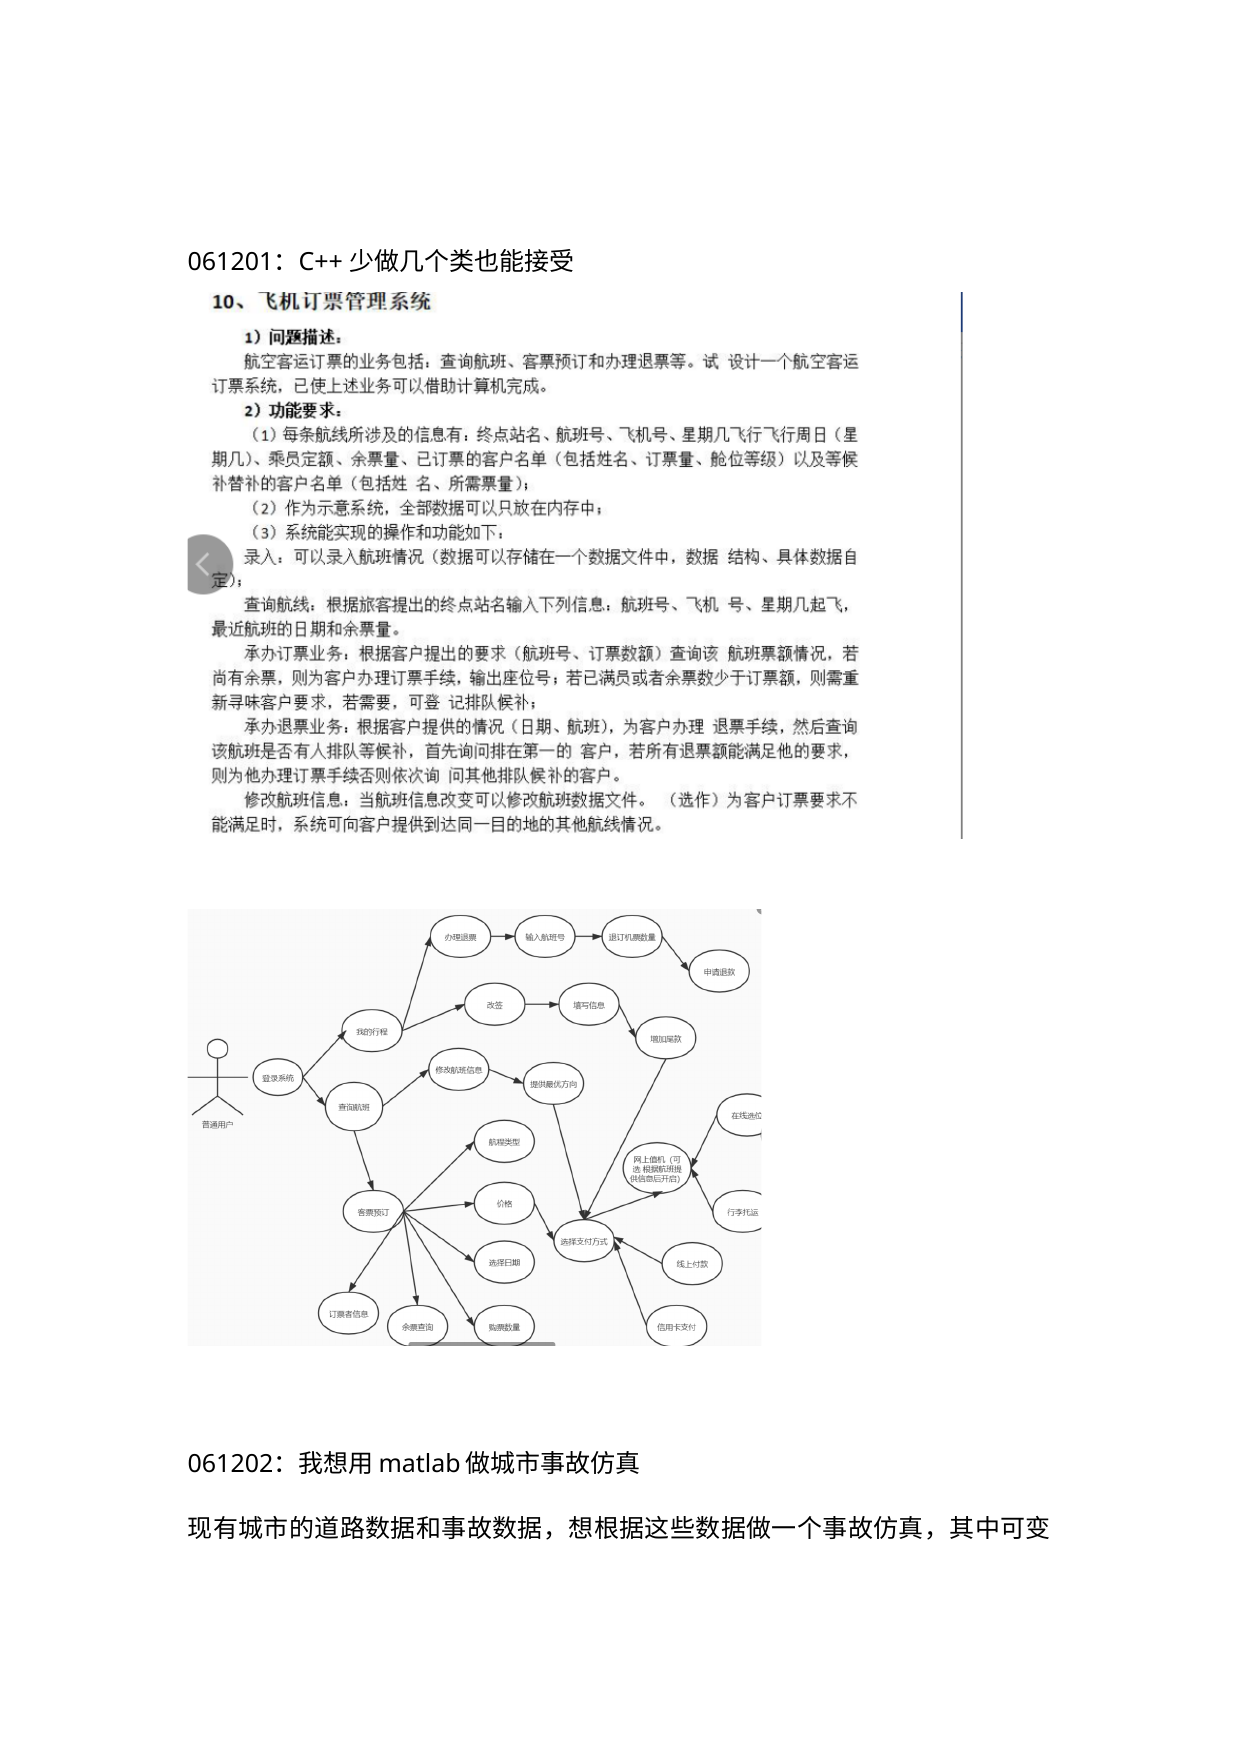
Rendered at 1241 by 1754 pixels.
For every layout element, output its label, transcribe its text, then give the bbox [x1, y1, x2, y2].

picture [187, 292, 963, 839]
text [187, 1429, 1053, 1559]
picture [187, 909, 762, 1346]
